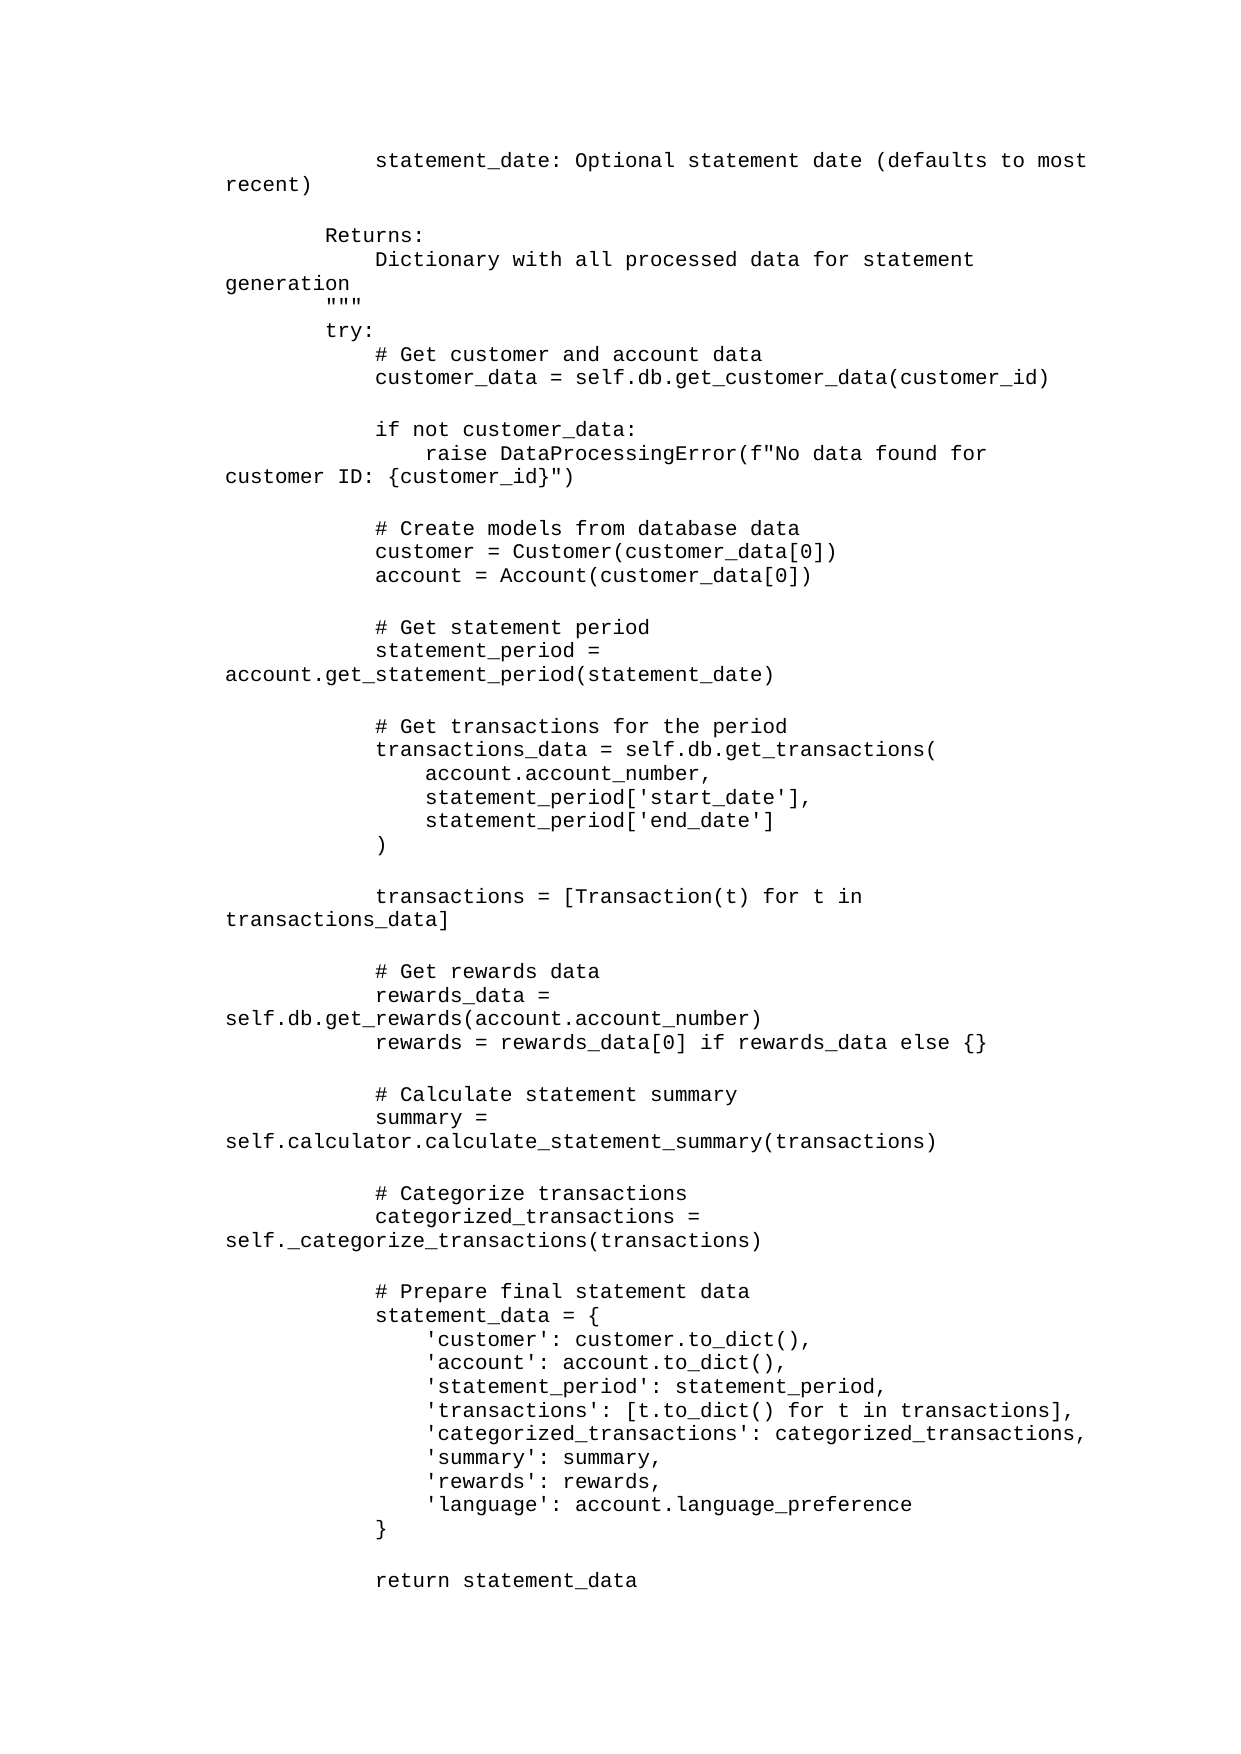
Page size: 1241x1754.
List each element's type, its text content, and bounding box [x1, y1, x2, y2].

text # Calculate statement summary [225, 1083, 1090, 1107]
text 'transactions': [t.to_dict() for t in transactions], [225, 1400, 1090, 1423]
text 'categorized_transactions': categorized_transactions, [225, 1423, 1090, 1447]
text statement_date: Optional statement date (defaults to most recent) [225, 150, 1090, 197]
text customer_data = self.db.get_customer_data(customer_id) [225, 367, 1090, 391]
text 'summary': summary, [225, 1447, 1090, 1471]
text Dictionary with all processed data for statement generation [225, 249, 1090, 296]
text categorized_transactions = self._categorize_transactions(transactions) [225, 1206, 1090, 1253]
text """ [225, 296, 1090, 320]
text raise DataProcessingError(f"No data found for customer ID: {customer_id}") [225, 442, 1090, 490]
text if not customer_data: [225, 419, 1090, 442]
text account = Account(customer_data[0]) [225, 565, 1090, 589]
text rewards = rewards_data[0] if rewards_data else {} [225, 1032, 1090, 1056]
text statement_period['start_date'], [225, 787, 1090, 810]
text 'rewards': rewards, [225, 1471, 1090, 1494]
text 'statement_period': statement_period, [225, 1376, 1090, 1400]
text 'account': account.to_dict(), [225, 1352, 1090, 1376]
text try: [225, 320, 1090, 343]
text return statement_data [225, 1569, 1090, 1593]
text ) [225, 834, 1090, 858]
text summary = self.calculator.calculate_statement_summary(transactions) [225, 1107, 1090, 1154]
text Returns: [225, 225, 1090, 249]
text 'customer': customer.to_dict(), [225, 1329, 1090, 1352]
text statement_data = { [225, 1305, 1090, 1329]
text # Create models from database data [225, 518, 1090, 541]
text # Categorize transactions [225, 1182, 1090, 1206]
text # Prepare final statement data [225, 1281, 1090, 1305]
text customer = Customer(customer_data[0]) [225, 541, 1090, 565]
text rewards_data = self.db.get_rewards(account.account_number) [225, 984, 1090, 1032]
text # Get transactions for the period [225, 716, 1090, 739]
text # Get rewards data [225, 961, 1090, 984]
text account.account_number, [225, 763, 1090, 787]
text statement_period = account.get_statement_period(statement_date) [225, 640, 1090, 688]
text # Get customer and account data [225, 343, 1090, 367]
text transactions_data = self.db.get_transactions( [225, 739, 1090, 763]
text transactions = [Transaction(t) for t in transactions_data] [225, 886, 1090, 933]
text 'language': account.language_preference [225, 1494, 1090, 1518]
text # Get statement period [225, 617, 1090, 640]
text statement_period['end_date'] [225, 810, 1090, 834]
text } [225, 1518, 1090, 1542]
